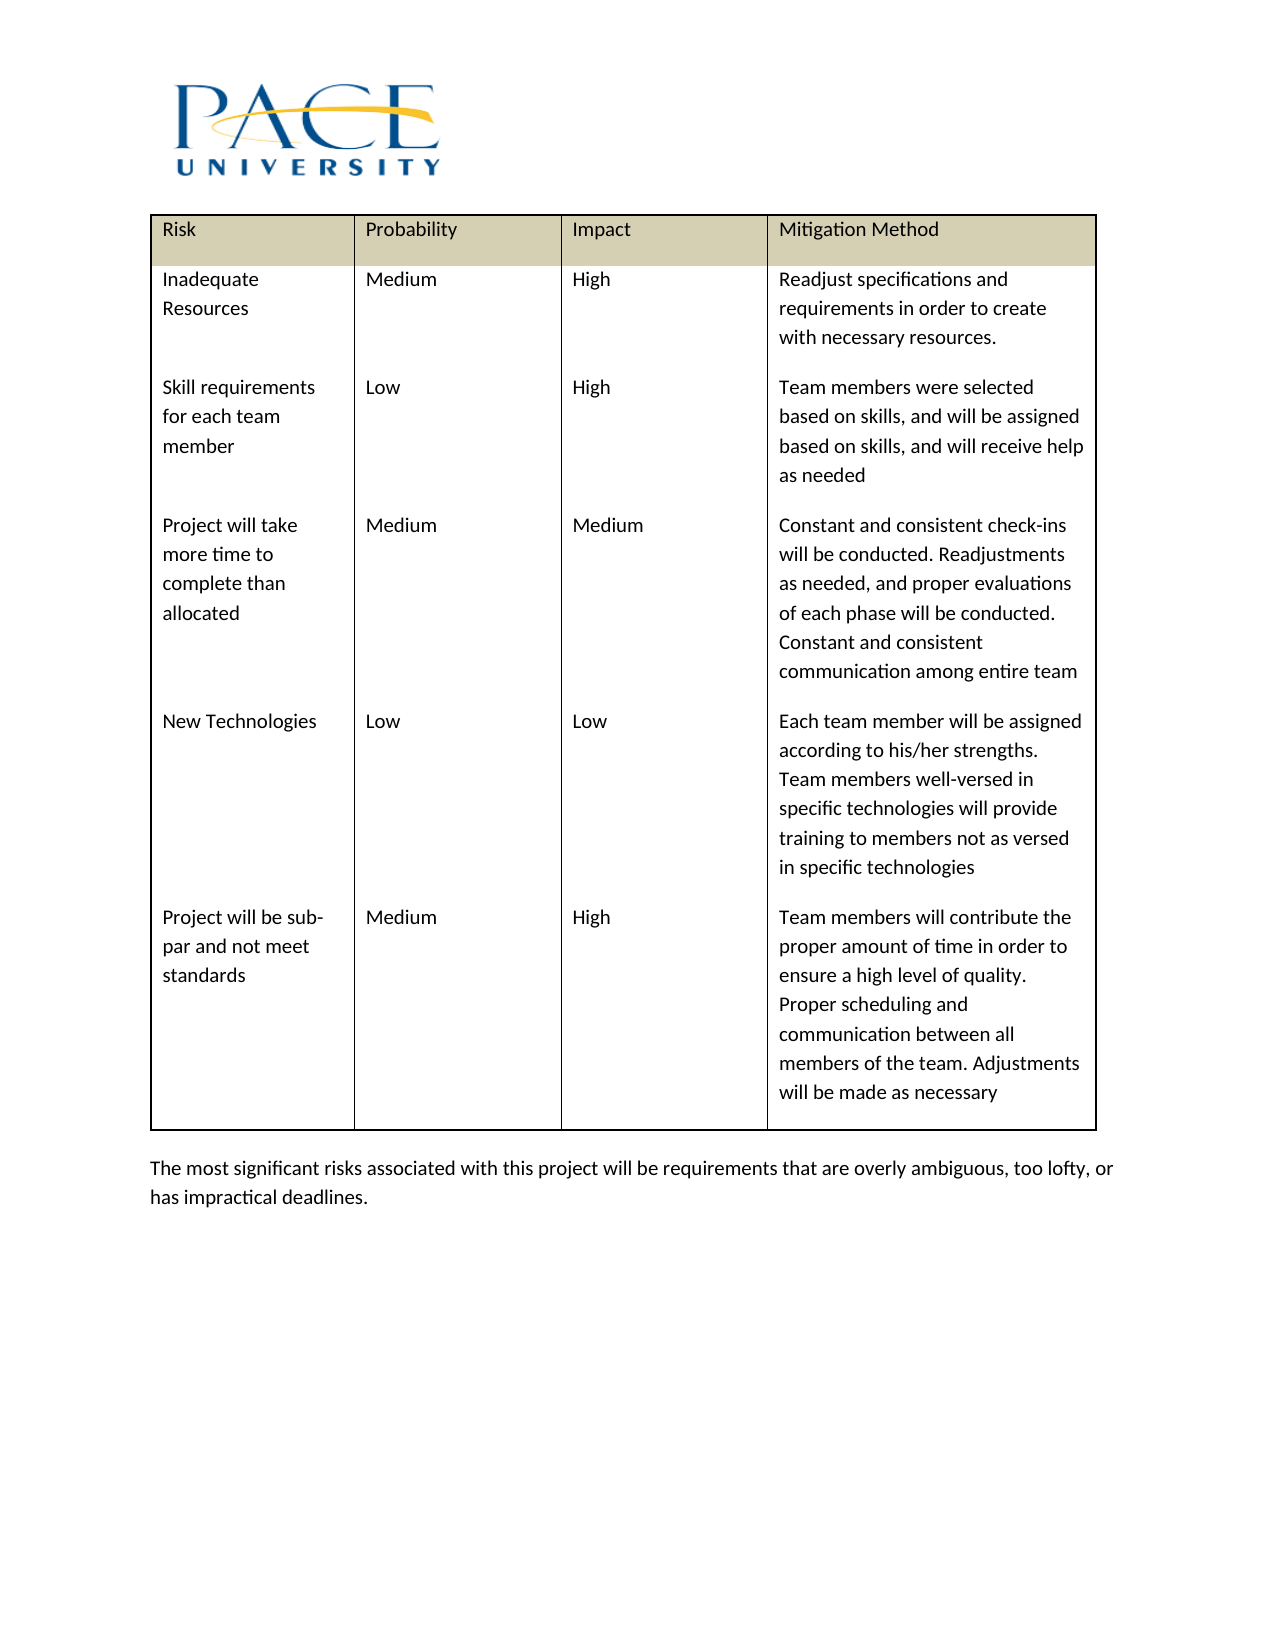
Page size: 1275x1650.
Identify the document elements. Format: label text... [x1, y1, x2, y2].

table_cell Medium [355, 266, 561, 374]
table_cell Skill requirements for each team member [152, 375, 354, 512]
table_cell Inadequate Resources [152, 266, 354, 374]
table_header Risk [152, 216, 354, 266]
table_header Impact [562, 216, 767, 266]
table_cell Low [355, 708, 561, 904]
table_cell High [562, 904, 767, 1129]
table_cell Team members will contribute the proper amount of time in order to ensure a high level of quality. Proper scheduling and communication between all members of the team. Adjustments will be made as necessary [768, 904, 1095, 1129]
table_cell Readjust specifications and requirements in order to create with necessary resources. [768, 266, 1095, 374]
picture [150, 75, 461, 186]
table_cell Project will take more time to complete than allocated [152, 512, 354, 708]
text The most significant risks associated with this project will be requirements that are overly ambiguous, too lofty, or has impractical deadlines. [150, 1155, 1125, 1209]
table_cell Project will be sub-par and not meet standards [152, 904, 354, 1129]
table_cell Low [355, 375, 561, 512]
table_cell Medium [355, 904, 561, 1129]
table_cell Medium [562, 512, 767, 708]
table_cell Constant and consistent check-ins will be conducted. Readjustments as needed, and proper evaluations of each phase will be conducted. Constant and consistent communication among entire team [768, 512, 1095, 708]
table_cell Low [562, 708, 767, 904]
table_cell Medium [355, 512, 561, 708]
table_header Mitigation Method [768, 216, 1095, 266]
table_cell New Technologies [152, 708, 354, 904]
table_cell High [562, 266, 767, 374]
table_cell Team members were selected based on skills, and will be assigned based on skills, and will receive help as needed [768, 375, 1095, 512]
table_cell High [562, 375, 767, 512]
table_cell Each team member will be assigned according to his/her strengths. Team members well-versed in specific technologies will provide training to members not as versed in specific technologies [768, 708, 1095, 904]
table_header Probability [355, 216, 561, 266]
